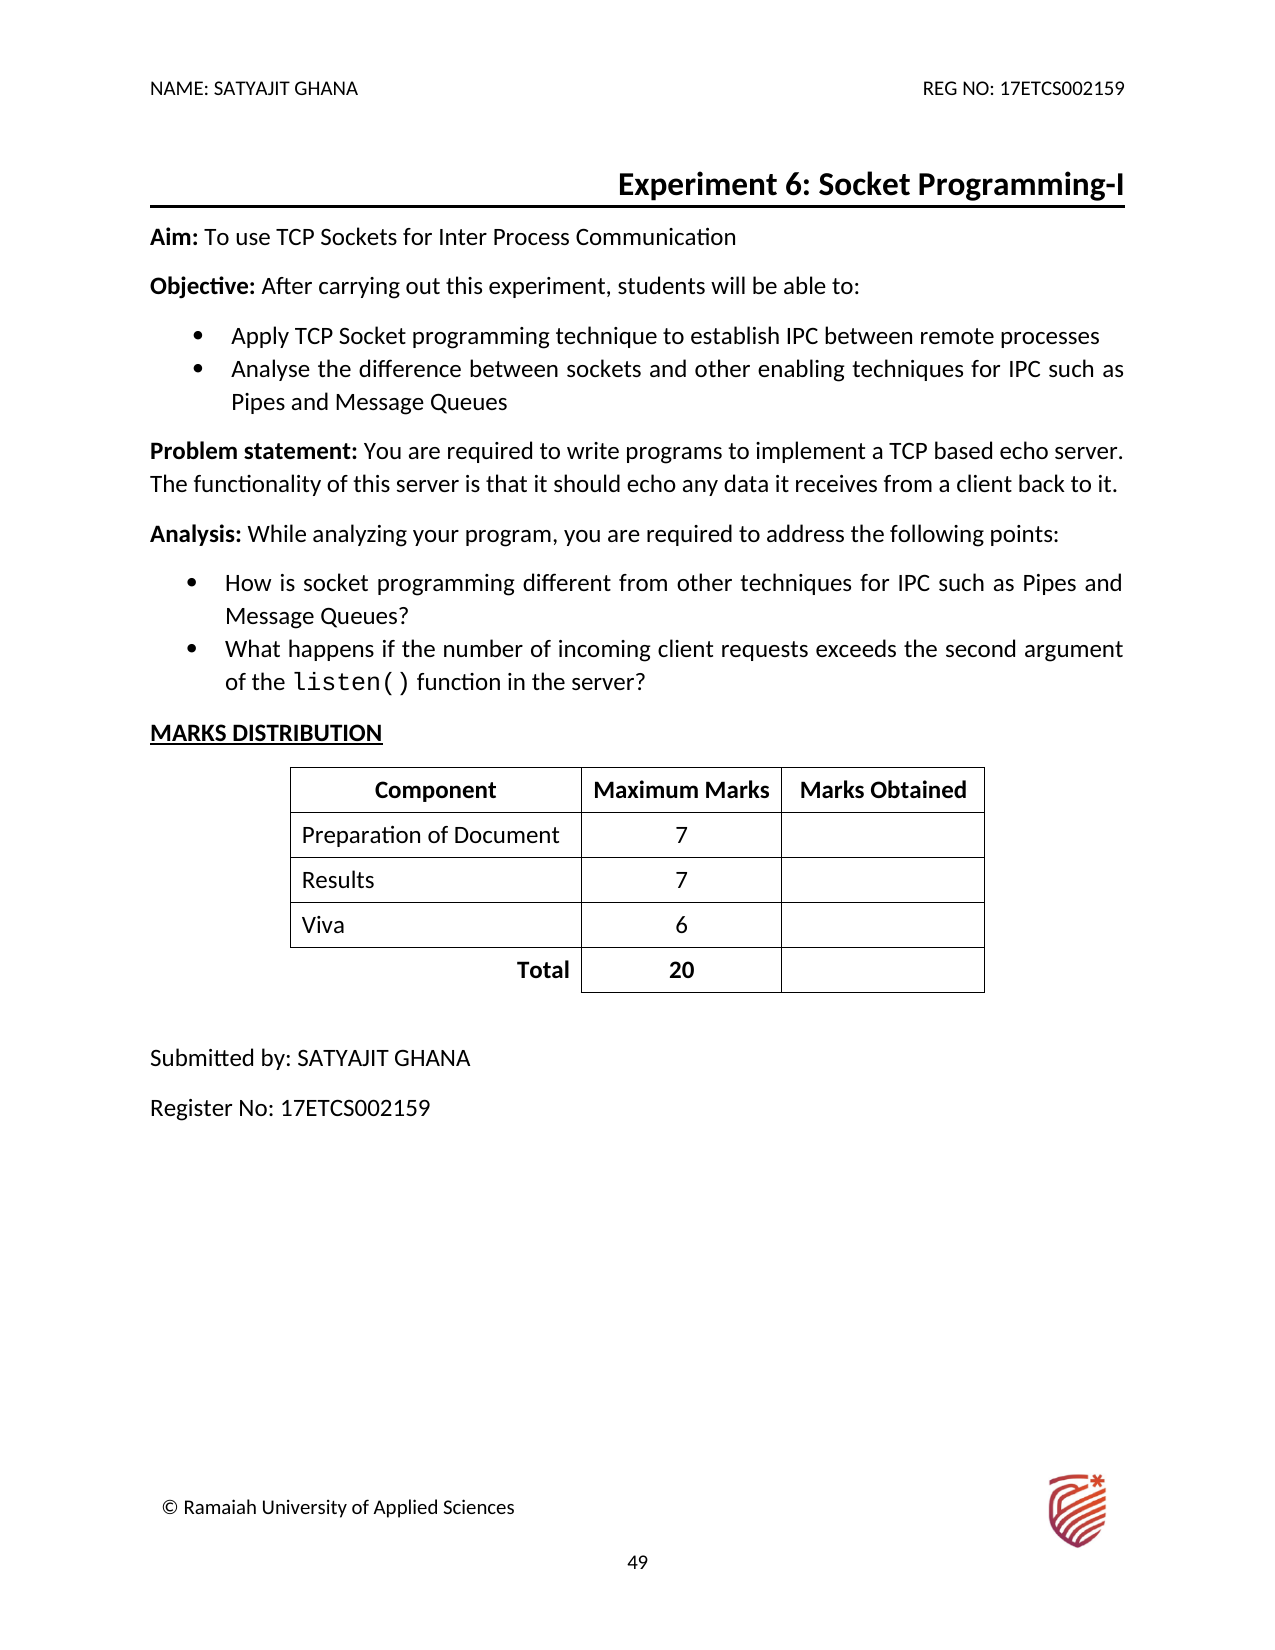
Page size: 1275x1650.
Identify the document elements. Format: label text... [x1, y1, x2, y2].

text Objective: After carrying out this experiment, students will be able to: [150, 271, 1125, 301]
text MARKS DISTRIBUTION [150, 717, 1125, 748]
table_header Marks Obtained [782, 768, 984, 812]
table_cell 20 [582, 948, 781, 992]
table_cell 7 [582, 813, 781, 857]
picture [1044, 1463, 1113, 1550]
list Analyse the difference between sockets and other enabling techniques for IPC such as Pipes and Message Queues [194, 353, 1125, 416]
text Submitted by: SATYAJIT GHANA [150, 1042, 1125, 1073]
table_cell 7 [582, 858, 781, 902]
table_cell 6 [582, 903, 781, 947]
text Problem statement: You are required to write programs to implement a TCP based echo server. The functionality of this server is that it should echo any data it receives from a client back to it. [150, 436, 1125, 499]
list How is socket programming different from other techniques for IPC such as Pipes and Message Queues? [187, 568, 1125, 631]
table_header Maximum Marks [582, 768, 781, 812]
subtitle Experiment 6: Socket Programming-I [150, 162, 1125, 205]
text Aim: To use TCP Sockets for Inter Process Communication [150, 221, 1125, 251]
table_cell [782, 858, 984, 902]
table_cell [782, 813, 984, 857]
list Apply TCP Socket programming technique to establish IPC between remote processes [194, 320, 1125, 351]
list What happens if the number of incoming client requests exceeds the second argument of the listen() function in the server? [187, 633, 1125, 698]
text Register No: 17ETCS002159 [150, 1092, 1125, 1123]
table_cell [782, 948, 984, 992]
text Analysis: While analyzing your program, you are required to address the following points: [150, 518, 1125, 548]
table_cell Results [291, 858, 581, 902]
table_header Component [291, 768, 581, 812]
table_cell [782, 903, 984, 947]
table_cell Preparation of Document [291, 813, 581, 857]
table_cell Total [290, 948, 581, 992]
table_cell Viva [291, 903, 581, 947]
